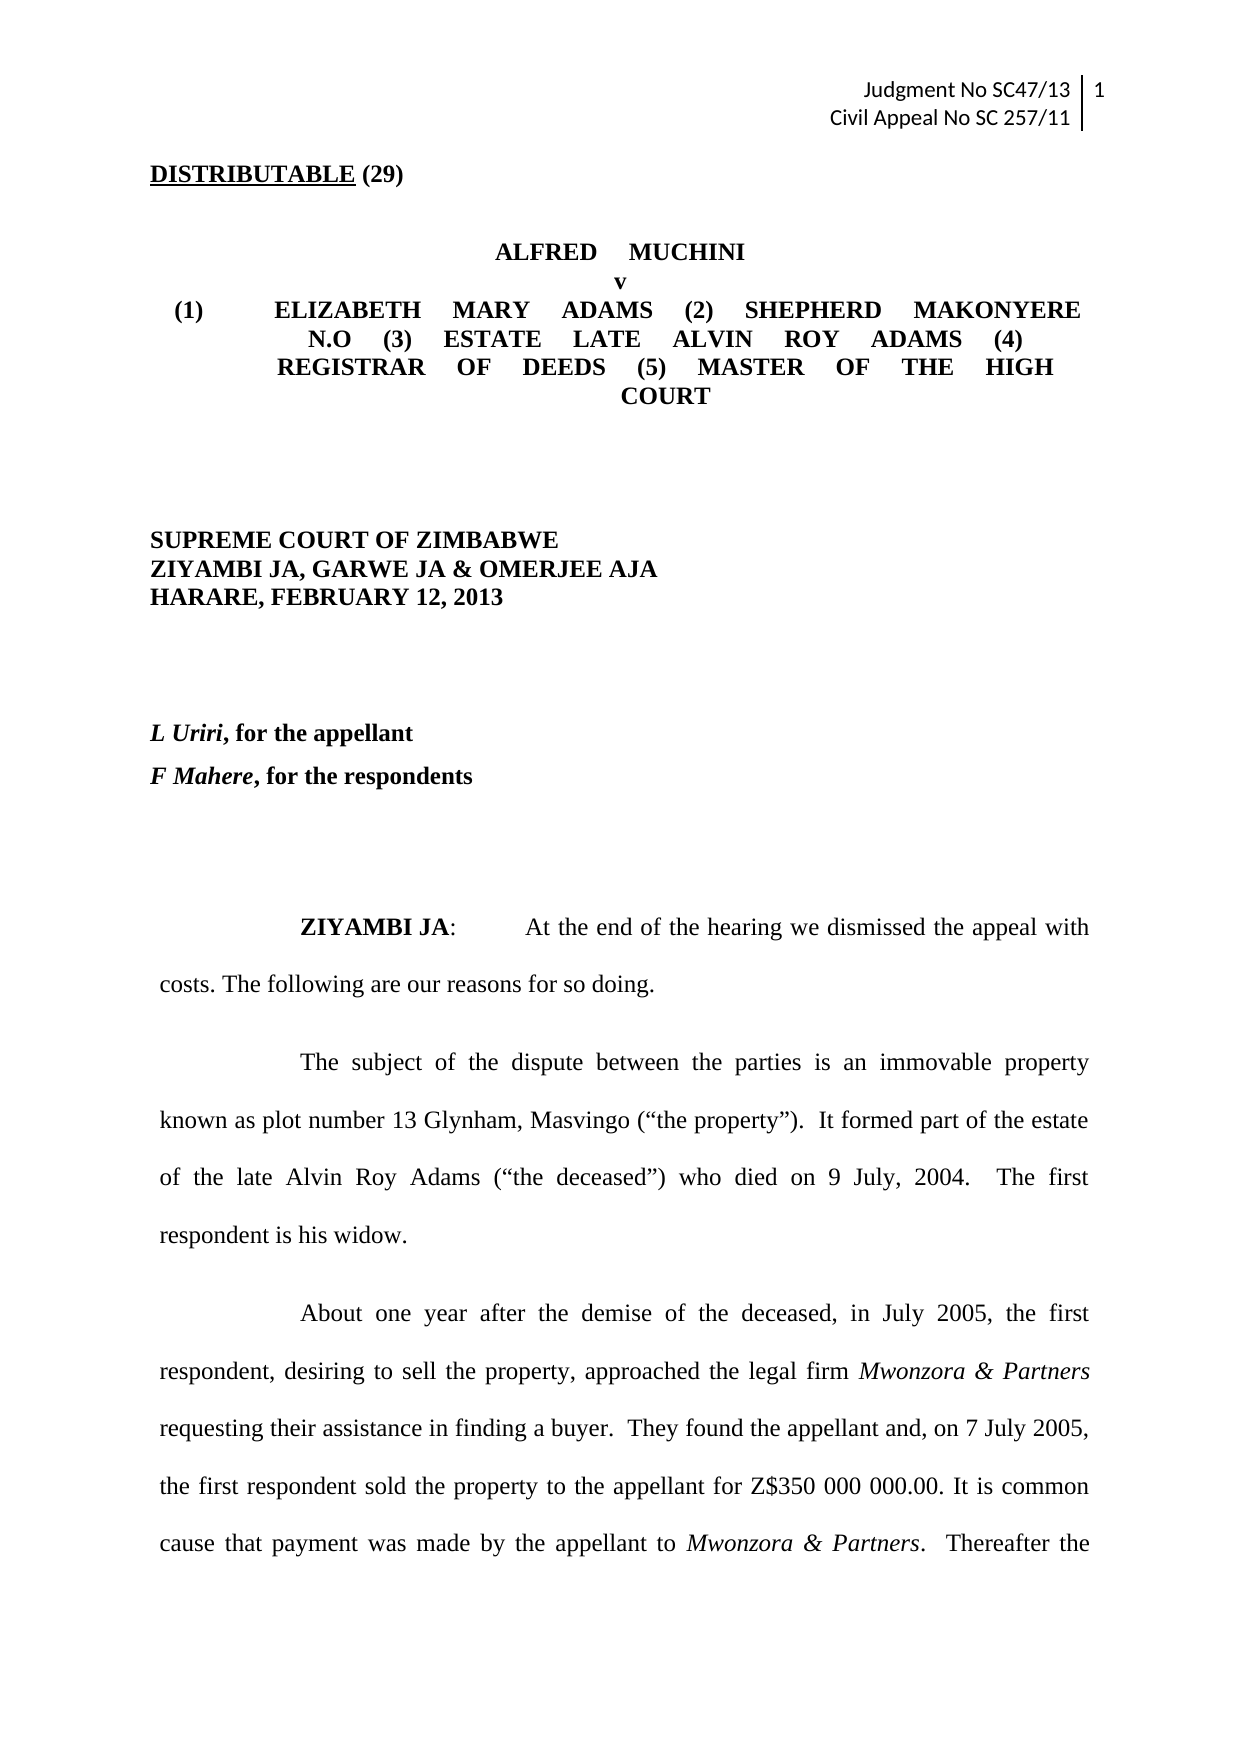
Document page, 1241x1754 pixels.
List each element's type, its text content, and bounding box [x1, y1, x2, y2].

text v [150, 266, 1090, 295]
list ELIZABETH MARY ADAMS (2) SHEPHERD MAKONYERE N.O (3) ESTATE LATE ALVIN ROY ADAMS (4) REGISTRAR OF DEEDS (5) MASTER OF THE HIGH COURT [166, 295, 1090, 410]
text The subject of the dispute between the parties is an immovable property known as plot number 13 Glynham, Masvingo (“the property”). It formed part of the estate of the late Alvin Roy Adams (“the deceased”) who died on 9 July, 2004. The first respondent is his widow. [159, 1047, 1090, 1249]
text HARARE, FEBRUARY 12, 2013 [150, 582, 1090, 611]
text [159, 1298, 1090, 1557]
text ZIYAMBI JA: At the end of the hearing we dismissed the appeal with costs. The following are our reasons for so doing. [159, 912, 1090, 998]
text ALFRED MUCHINI [150, 237, 1090, 266]
text F Mahere, for the respondents [150, 761, 1090, 790]
text ZIYAMBI JA, GARWE JA & OMERJEE AJA [150, 554, 1090, 582]
text DISTRIBUTABLE (29) [150, 159, 1090, 188]
text L Uriri, for the appellant [150, 718, 1090, 747]
text SUPREME COURT OF ZIMBABWE [150, 525, 1090, 554]
